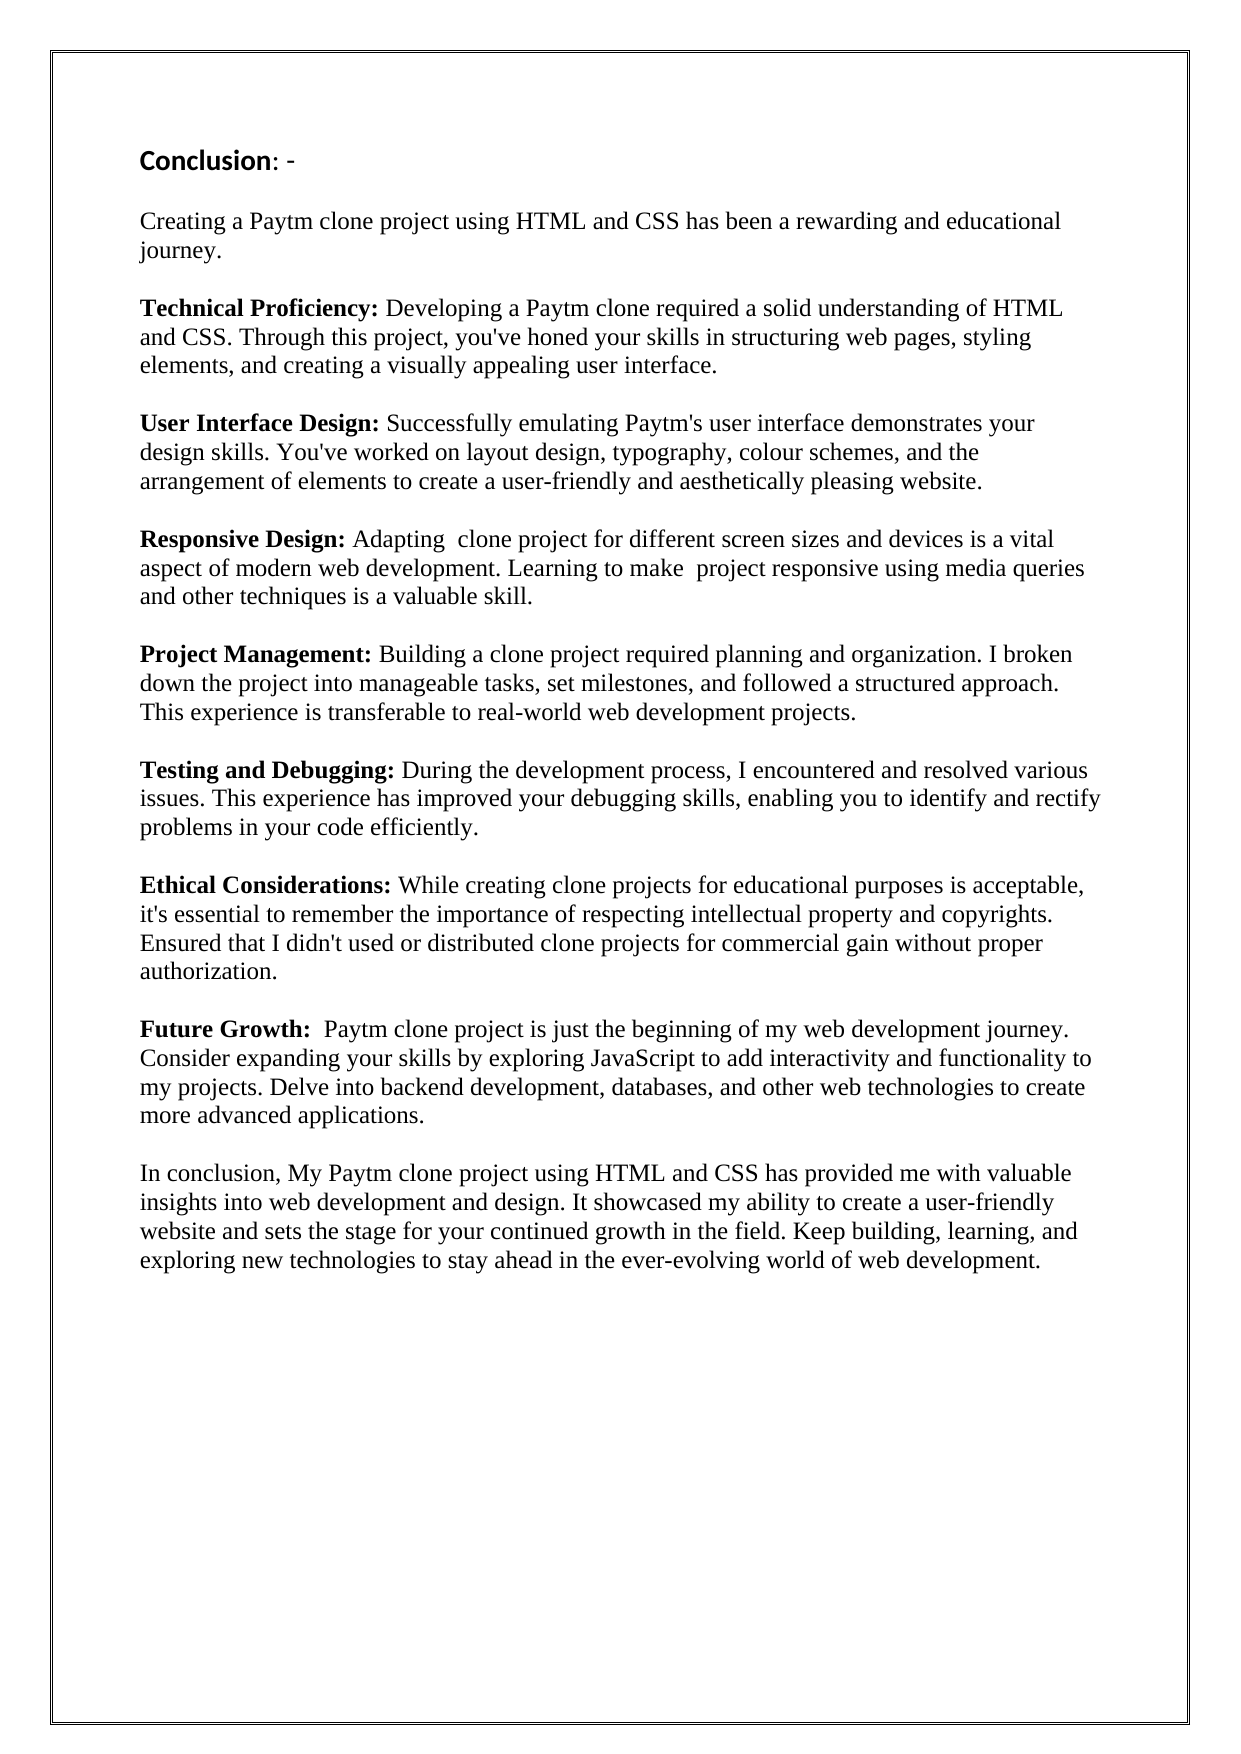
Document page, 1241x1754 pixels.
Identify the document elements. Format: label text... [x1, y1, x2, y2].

text User Interface Design: Successfully emulating Paytm's user interface demonstrates your design skills. You've worked on layout design, typography, colour schemes, and the arrangement of elements to create a user-friendly and aesthetically pleasing website. [139, 408, 1103, 495]
text Testing and Debugging: During the development process, I encountered and resolved various issues. This experience has improved your debugging skills, enabling you to identify and rectify problems in your code efficiently. [139, 755, 1103, 841]
text Creating a Paytm clone project using HTML and CSS has been a rewarding and educational journey. [139, 206, 1103, 264]
text In conclusion, My Paytm clone project using HTML and CSS has provided me with valuable insights into web development and design. It showcased my ability to create a user-friendly website and sets the stage for your continued growth in the field. Keep building, learning, and exploring new technologies to stay ahead in the ever-evolving world of web development. [139, 1158, 1103, 1273]
text Ethical Considerations: While creating clone projects for educational purposes is acceptable, it's essential to remember the importance of respecting intellectual property and copyrights. Ensured that I didn't used or distributed clone projects for commercial gain without proper authorization. [139, 870, 1103, 985]
text Project Management: Building a clone project required planning and organization. I broken down the project into manageable tasks, set milestones, and followed a structured approach. This experience is transferable to real-world web development projects. [139, 639, 1103, 726]
text Future Growth: Paytm clone project is just the beginning of my web development journey. Consider expanding your skills by exploring JavaScript to add interactivity and functionality to my projects. Delve into backend development, databases, and other web technologies to create more advanced applications. [139, 1014, 1103, 1129]
text Technical Proficiency: Developing a Paytm clone required a solid understanding of HTML and CSS. Through this project, you've honed your skills in structuring web pages, styling elements, and creating a visually appealing user interface. [139, 293, 1103, 379]
text Responsive Design: Adapting clone project for different screen sizes and devices is a vital aspect of modern web development. Learning to make project responsive using media queries and other techniques is a valuable skill. [139, 524, 1103, 610]
text Conclusion: - [139, 142, 1103, 177]
